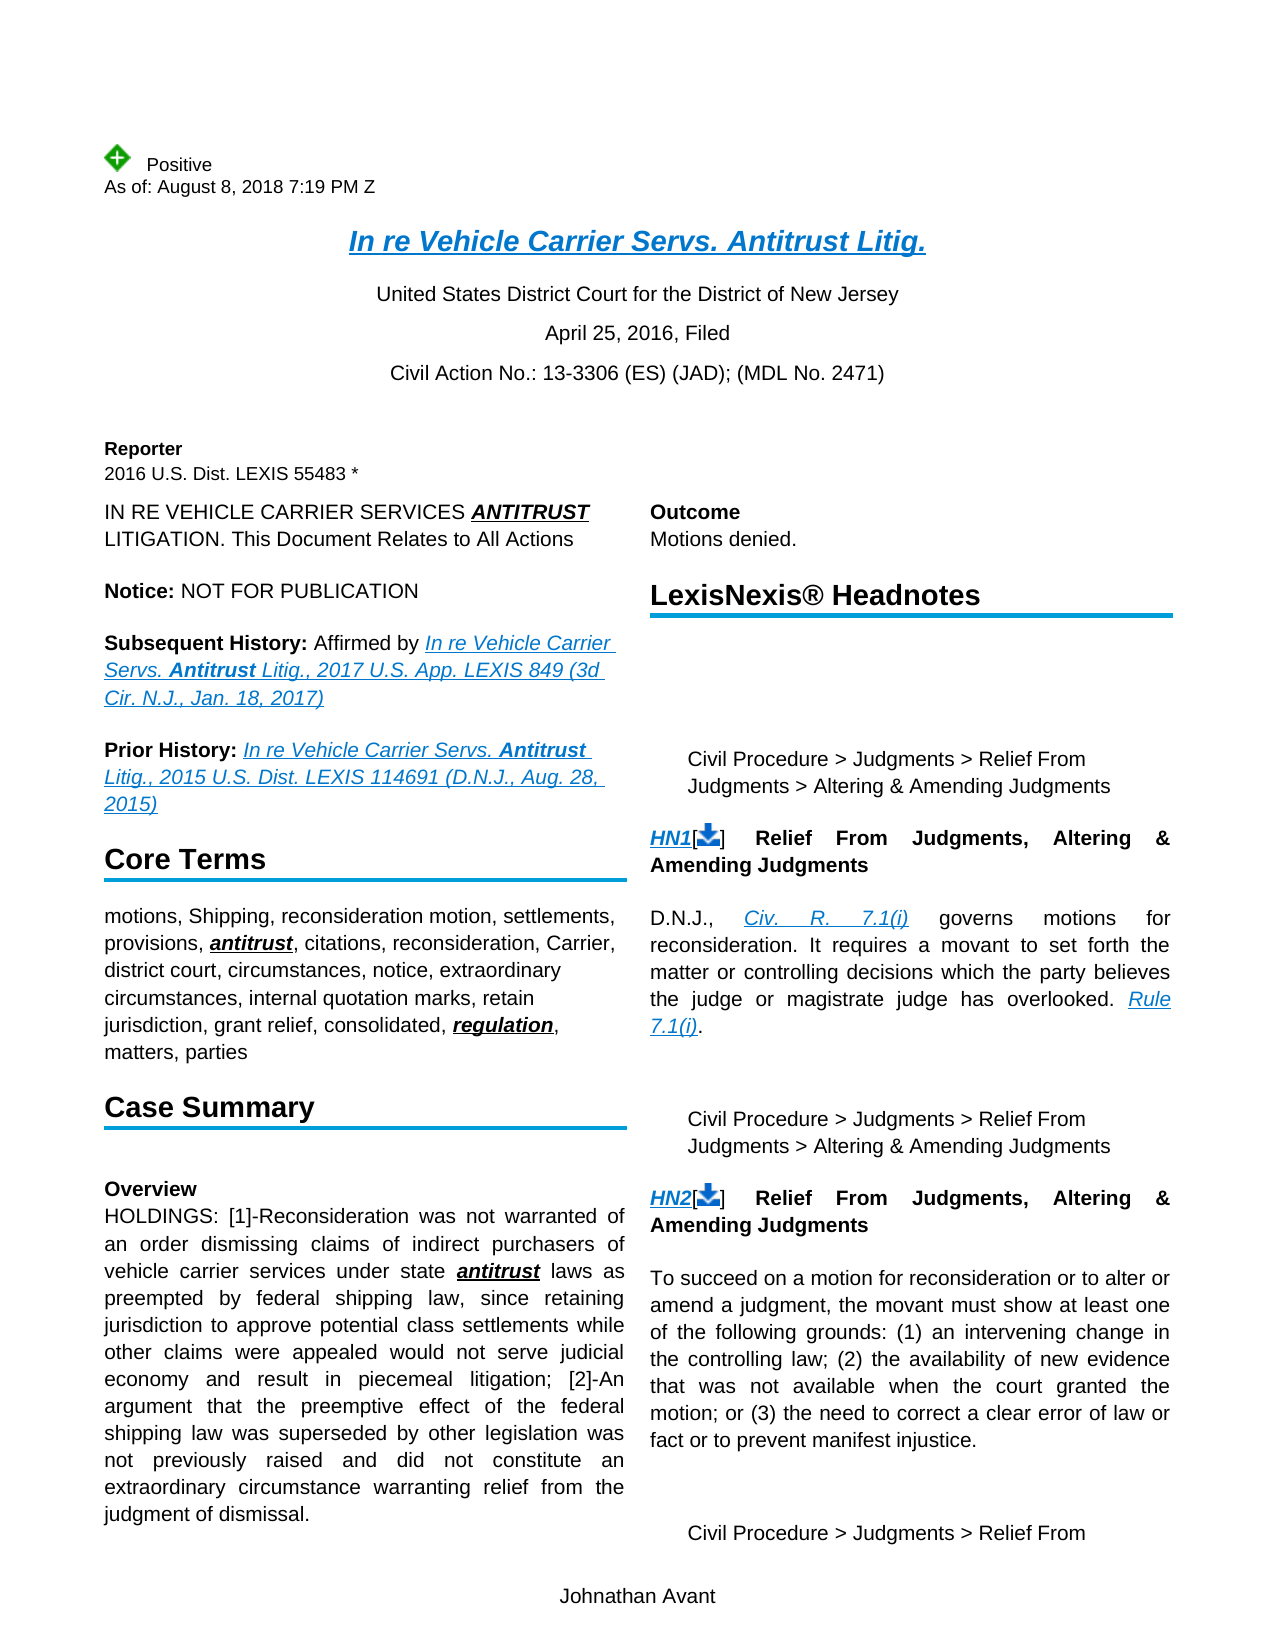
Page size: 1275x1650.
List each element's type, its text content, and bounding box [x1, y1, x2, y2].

text Outcome [650, 497, 1171, 524]
text Civil Procedure > Judgments > Relief From Judgments > Altering & Amending Judgments [687, 744, 1171, 798]
text Civil Procedure > Judgments > Relief From Judgments > Altering & Amending Judgments [687, 1104, 1171, 1158]
text Reporter [104, 434, 1171, 459]
text Subsequent History: Affirmed by In re Vehicle Carrier Servs. Antitrust Litig., 2017 U.S. App. LEXIS 849 (3d Cir. N.J., Jan. 18, 2017) [104, 628, 625, 709]
text Notice: NOT FOR PUBLICATION [104, 576, 625, 603]
text Motions denied. [650, 524, 1171, 551]
picture [697, 823, 720, 846]
text April 25, 2016, Filed [104, 318, 1171, 345]
text Positive As of: August 8, 2018 7:19 PM Z [104, 145, 1171, 197]
text United States District Court for the District of New Jersey [104, 278, 1171, 306]
text HN2[] Relief From Judgments, Altering & Amending Judgments [650, 1183, 1171, 1237]
text Civil Action No.: 13-3306 (ES) (JAD); (MDL No. 2471) [104, 358, 1171, 385]
text LexisNexis® Headnotes [650, 576, 1171, 611]
picture [697, 1183, 720, 1206]
text Case Summary [104, 1088, 625, 1124]
text D.N.J., Civ. R. 7.1(i) governs motions for reconsideration. It requires a movant to set forth the matter or controlling decisions which the party believes the judge or magistrate judge has overlooked. Rule 7.1(i). [650, 902, 1171, 1038]
text To succeed on a motion for reconsideration or to alter or amend a judgment, the movant must show at least one of the following grounds: (1) an intervening change in the controlling law; (2) the availability of new evidence that was not available when the court granted the motion; or (3) the need to correct a clear error of law or fact or to prevent manifest injustice. [650, 1262, 1171, 1452]
text IN RE VEHICLE CARRIER SERVICES ANTITRUST LITIGATION. This Document Relates to All Actions [104, 497, 625, 551]
text HOLDINGS: [1]-Reconsideration was not warranted of an order dismissing claims of indirect purchasers of vehicle carrier services under state antitrust laws as preempted by federal shipping law, since retaining jurisdiction to approve potential class settlements while other claims were appealed would not serve judicial economy and result in piecemeal litigation; [2]-An argument that the preemptive effect of the federal shipping law was superseded by other legislation was not previously raised and did not constitute an extraordinary circumstance warranting relief from the judgment of dismissal. [104, 1201, 625, 1526]
text Overview [104, 1174, 625, 1201]
picture [104, 144, 131, 172]
text motions, Shipping, reconsideration motion, settlements, provisions, antitrust, citations, reconsideration, Carrier, district court, circumstances, notice, extraordinary circumstances, internal quotation marks, retain jurisdiction, grant relief, consolidated, regulation, matters, parties [104, 901, 625, 1063]
text Prior History: In re Vehicle Carrier Servs. Antitrust Litig., 2015 U.S. Dist. LEXIS 114691 (D.N.J., Aug. 28, 2015) [104, 734, 625, 816]
subtitle In re Vehicle Carrier Servs. Antitrust Litig. [104, 222, 1171, 258]
text 2016 U.S. Dist. LEXIS 55483 * [104, 459, 1171, 484]
text HN1[] Relief From Judgments, Altering & Amending Judgments [650, 823, 1171, 877]
text Core Terms [104, 841, 625, 876]
text Civil Procedure > Judgments > Relief From Judgments > Altering & Amending Judgments [687, 1518, 1171, 1545]
